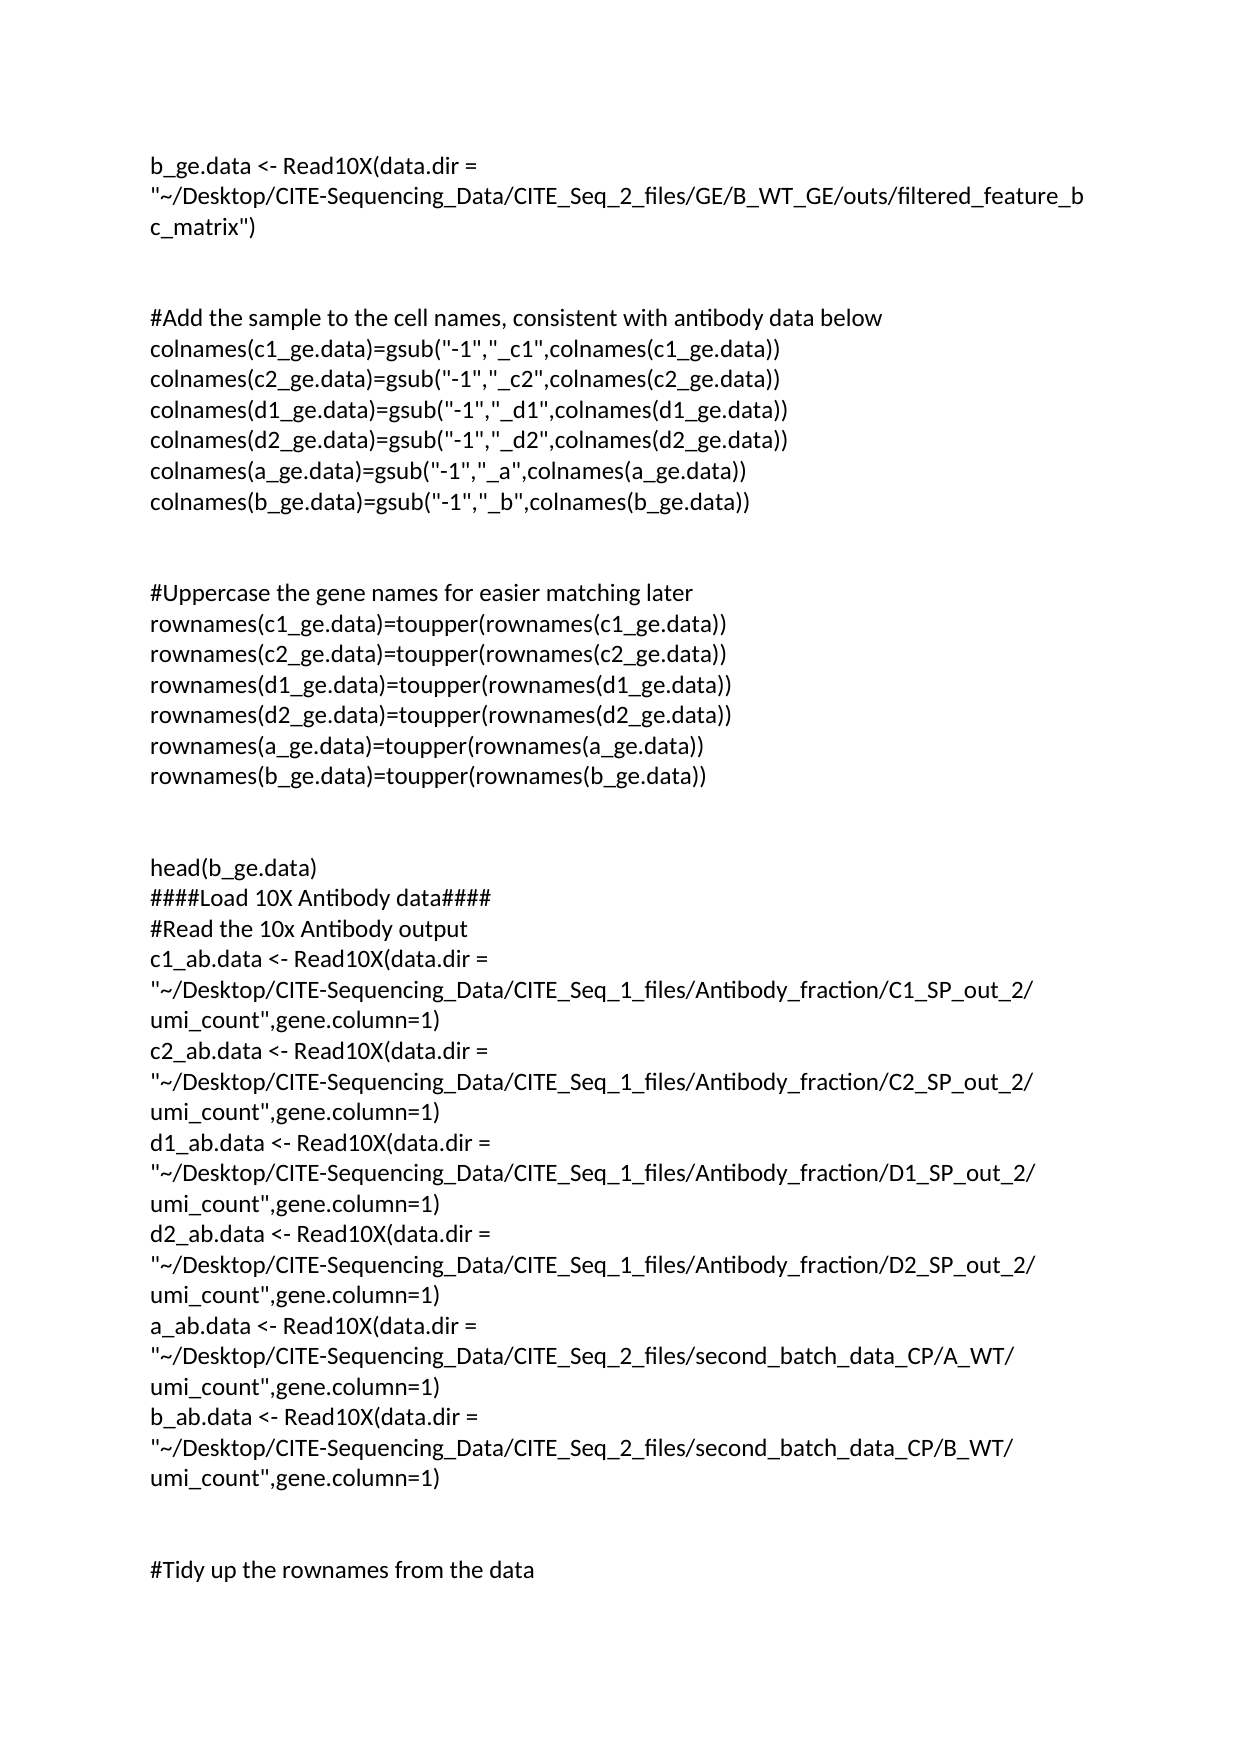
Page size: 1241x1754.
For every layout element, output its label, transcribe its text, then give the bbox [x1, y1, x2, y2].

text ####Load 10X Antibody data#### [150, 882, 1090, 913]
text d1_ab.data <- Read10X(data.dir = "~/Desktop/CITE-Sequencing_Data/CITE_Seq_1_files/Antibody_fraction/D1_SP_out_2/umi_count",gene.column=1) [150, 1127, 1090, 1218]
text c1_ab.data <- Read10X(data.dir = "~/Desktop/CITE-Sequencing_Data/CITE_Seq_1_files/Antibody_fraction/C1_SP_out_2/umi_count",gene.column=1) [150, 943, 1090, 1035]
text colnames(d1_ge.data)=gsub("-1","_d1",colnames(d1_ge.data)) [150, 394, 1090, 425]
text colnames(d2_ge.data)=gsub("-1","_d2",colnames(d2_ge.data)) [150, 425, 1090, 455]
text b_ge.data <- Read10X(data.dir = "~/Desktop/CITE-Sequencing_Data/CITE_Seq_2_files/GE/B_WT_GE/outs/filtered_feature_bc_matrix") [150, 150, 1090, 242]
text #Tidy up the rownames from the data [150, 1554, 1090, 1584]
text c2_ab.data <- Read10X(data.dir = "~/Desktop/CITE-Sequencing_Data/CITE_Seq_1_files/Antibody_fraction/C2_SP_out_2/umi_count",gene.column=1) [150, 1035, 1090, 1127]
text rownames(a_ge.data)=toupper(rownames(a_ge.data)) [150, 730, 1090, 760]
text a_ab.data <- Read10X(data.dir = "~/Desktop/CITE-Sequencing_Data/CITE_Seq_2_files/second_batch_data_CP/A_WT/umi_count",gene.column=1) [150, 1310, 1090, 1401]
text rownames(d1_ge.data)=toupper(rownames(d1_ge.data)) [150, 669, 1090, 699]
text rownames(c2_ge.data)=toupper(rownames(c2_ge.data)) [150, 638, 1090, 669]
text colnames(a_ge.data)=gsub("-1","_a",colnames(a_ge.data)) [150, 455, 1090, 486]
text colnames(c2_ge.data)=gsub("-1","_c2",colnames(c2_ge.data)) [150, 364, 1090, 394]
text rownames(c1_ge.data)=toupper(rownames(c1_ge.data)) [150, 608, 1090, 638]
text rownames(b_ge.data)=toupper(rownames(b_ge.data)) [150, 760, 1090, 791]
text colnames(b_ge.data)=gsub("-1","_b",colnames(b_ge.data)) [150, 486, 1090, 516]
text rownames(d2_ge.data)=toupper(rownames(d2_ge.data)) [150, 699, 1090, 730]
text #Add the sample to the cell names, consistent with antibody data below [150, 303, 1090, 333]
text d2_ab.data <- Read10X(data.dir = "~/Desktop/CITE-Sequencing_Data/CITE_Seq_1_files/Antibody_fraction/D2_SP_out_2/umi_count",gene.column=1) [150, 1218, 1090, 1310]
text colnames(c1_ge.data)=gsub("-1","_c1",colnames(c1_ge.data)) [150, 333, 1090, 364]
text #Uppercase the gene names for easier matching later [150, 577, 1090, 608]
text head(b_ge.data) [150, 852, 1090, 882]
text b_ab.data <- Read10X(data.dir = "~/Desktop/CITE-Sequencing_Data/CITE_Seq_2_files/second_batch_data_CP/B_WT/umi_count",gene.column=1) [150, 1401, 1090, 1493]
text #Read the 10x Antibody output [150, 913, 1090, 943]
